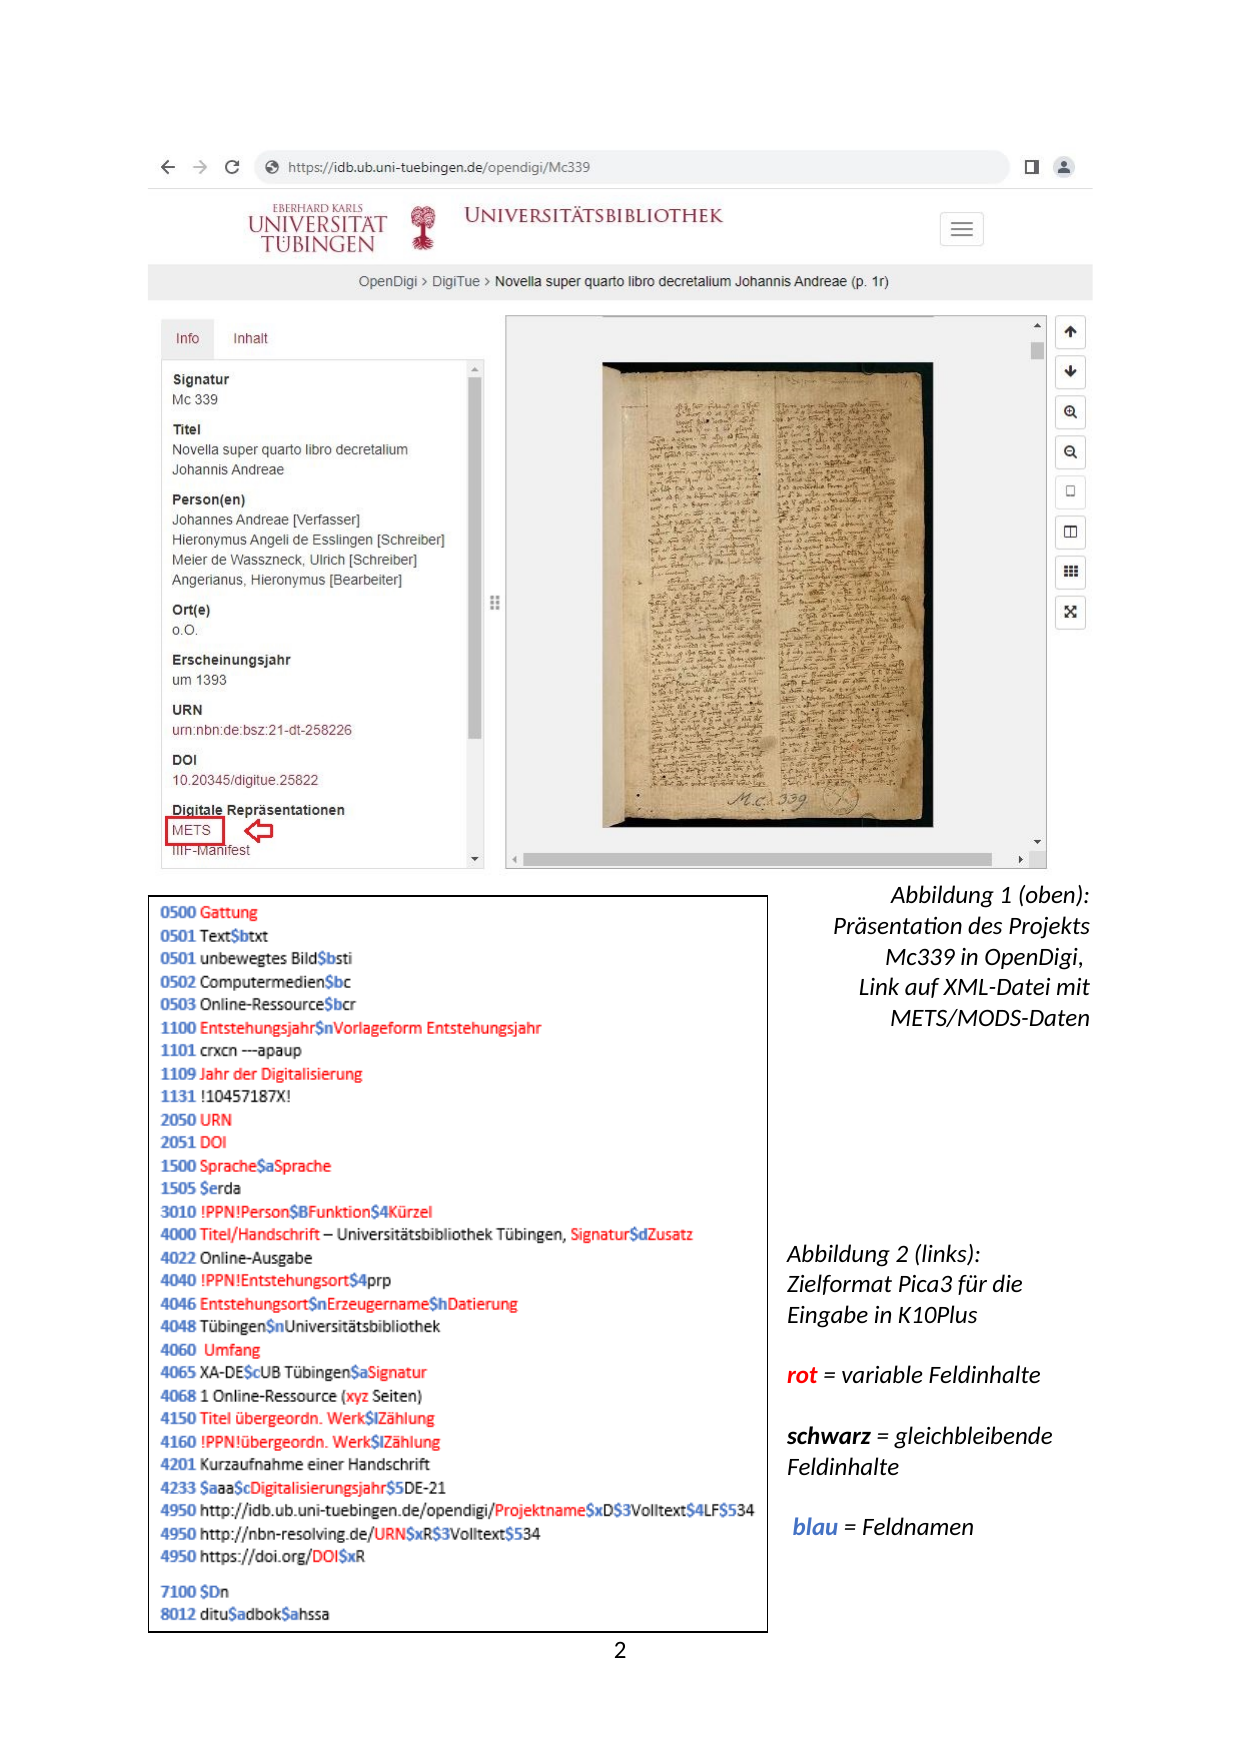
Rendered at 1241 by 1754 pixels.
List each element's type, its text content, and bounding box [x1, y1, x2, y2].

text blau = Feldnamen [768, 1511, 1092, 1542]
text schwarz = gleichbleibende Feldinhalte [768, 1419, 1092, 1482]
text rot = variable Feldinhalte [768, 1359, 1092, 1390]
picture [147, 147, 1093, 880]
list Abbildung 2 (links): Zielformat Pica3 für die Eingabe in K10Plus [768, 1238, 1092, 1329]
picture [149, 897, 763, 1631]
list Abbildung 1 (oben): Präsentation des Projekts Mc339 in OpenDigi, Link auf XML-Datei mit METS/MODS-Daten [148, 880, 1092, 1032]
